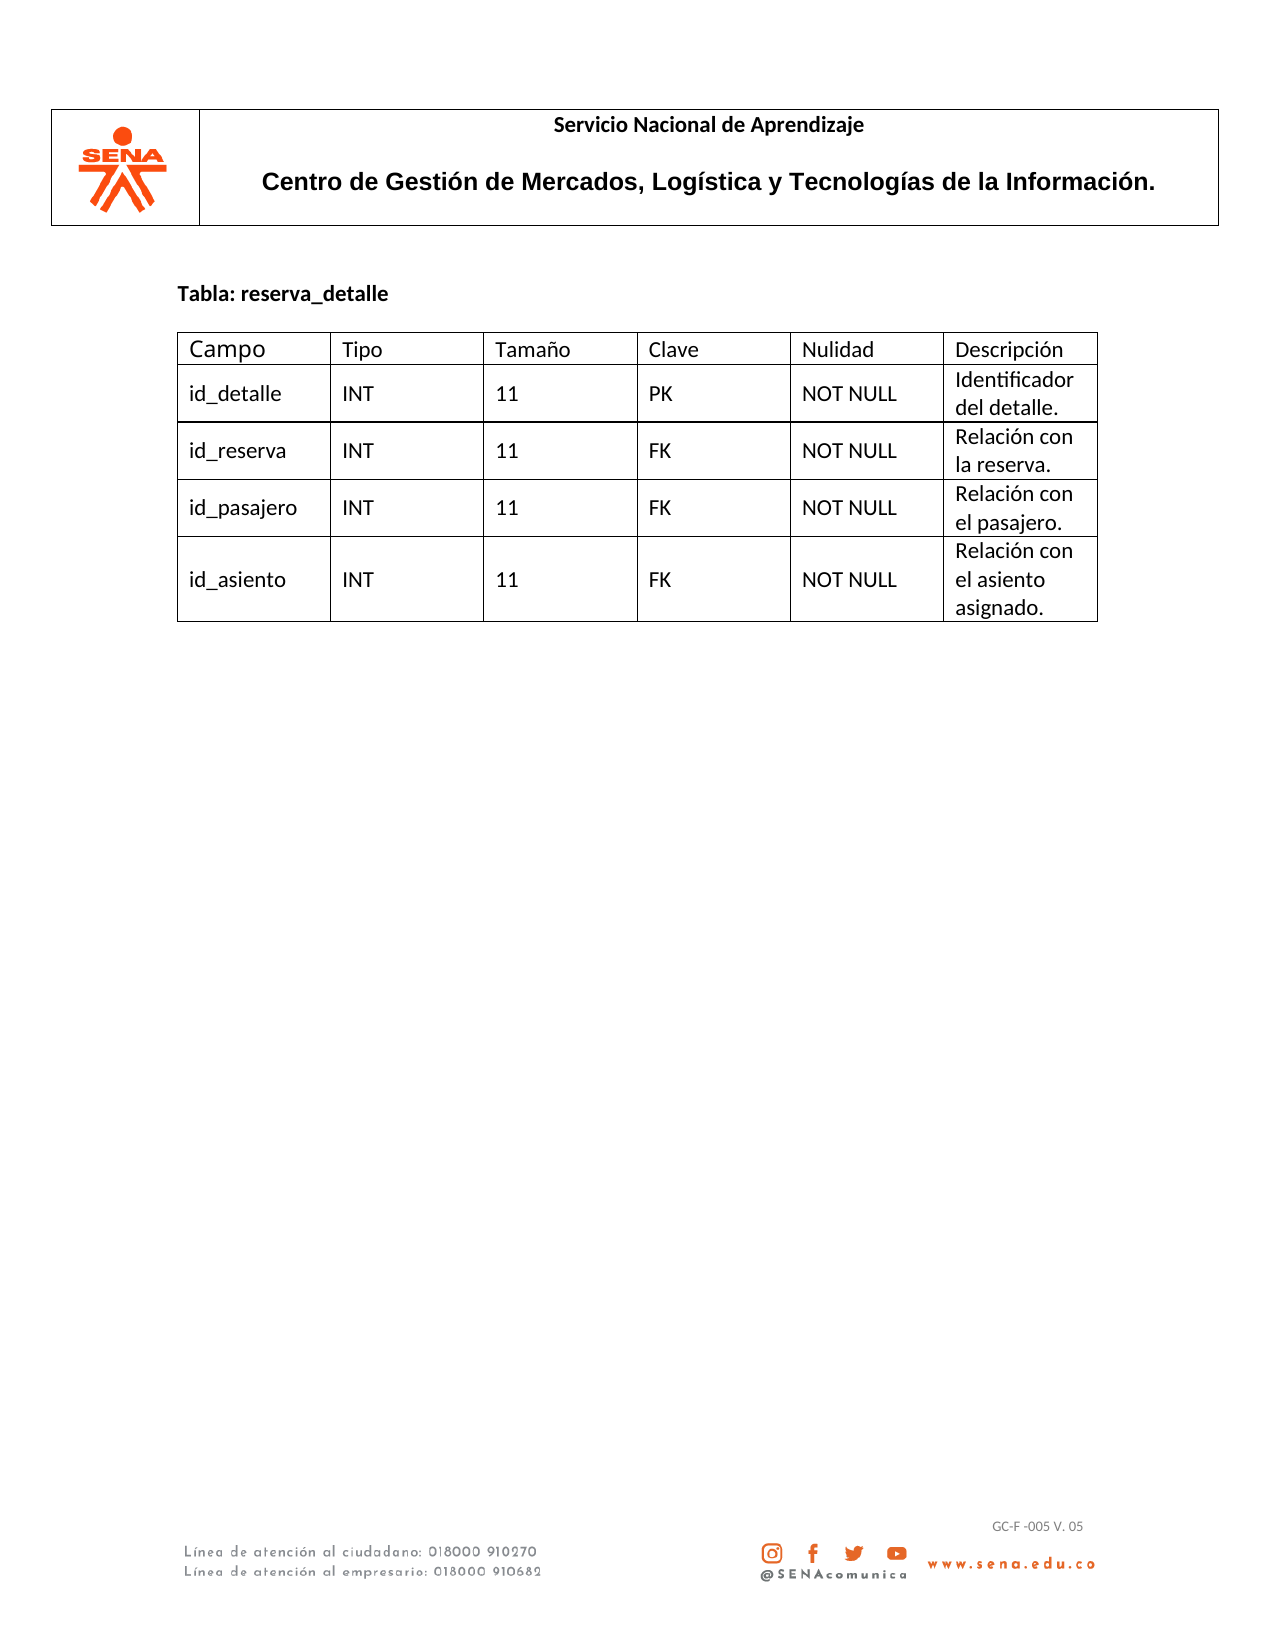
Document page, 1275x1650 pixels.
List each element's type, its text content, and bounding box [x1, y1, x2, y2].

table_cell INT [331, 365, 483, 421]
table_cell INT [331, 537, 483, 621]
table_cell NOT NULL [791, 365, 943, 421]
text Tabla: reserva_detalle [177, 279, 1098, 307]
table_cell id_pasajero [178, 480, 330, 536]
table_cell INT [331, 423, 483, 478]
table_cell Relación con el pasajero. [944, 480, 1097, 536]
table_cell 11 [484, 537, 637, 621]
table_header Clave [638, 333, 790, 364]
table_header Campo [178, 333, 330, 364]
table_cell id_asiento [178, 537, 330, 621]
table_cell id_reserva [178, 423, 330, 478]
table_cell FK [638, 480, 790, 536]
table_cell id_detalle [178, 365, 330, 421]
table_header Nulidad [791, 333, 943, 364]
table_header Tamaño [484, 333, 637, 364]
table_cell Relación con la reserva. [944, 423, 1097, 478]
table_cell INT [331, 480, 483, 536]
table_cell Identificador del detalle. [944, 365, 1097, 421]
table_header Tipo [331, 333, 483, 364]
table_cell PK [638, 365, 790, 421]
table_cell FK [638, 423, 790, 478]
table_cell Relación con el asiento asignado. [944, 537, 1097, 621]
picture [177, 1524, 1098, 1592]
table_cell NOT NULL [791, 537, 943, 621]
table_cell 11 [484, 365, 637, 421]
table_cell NOT NULL [791, 480, 943, 536]
table_cell 11 [484, 423, 637, 478]
table_cell 11 [484, 480, 637, 536]
picture [69, 123, 173, 217]
table_cell NOT NULL [791, 423, 943, 478]
table_header Descripción [944, 333, 1097, 364]
table_cell FK [638, 537, 790, 621]
